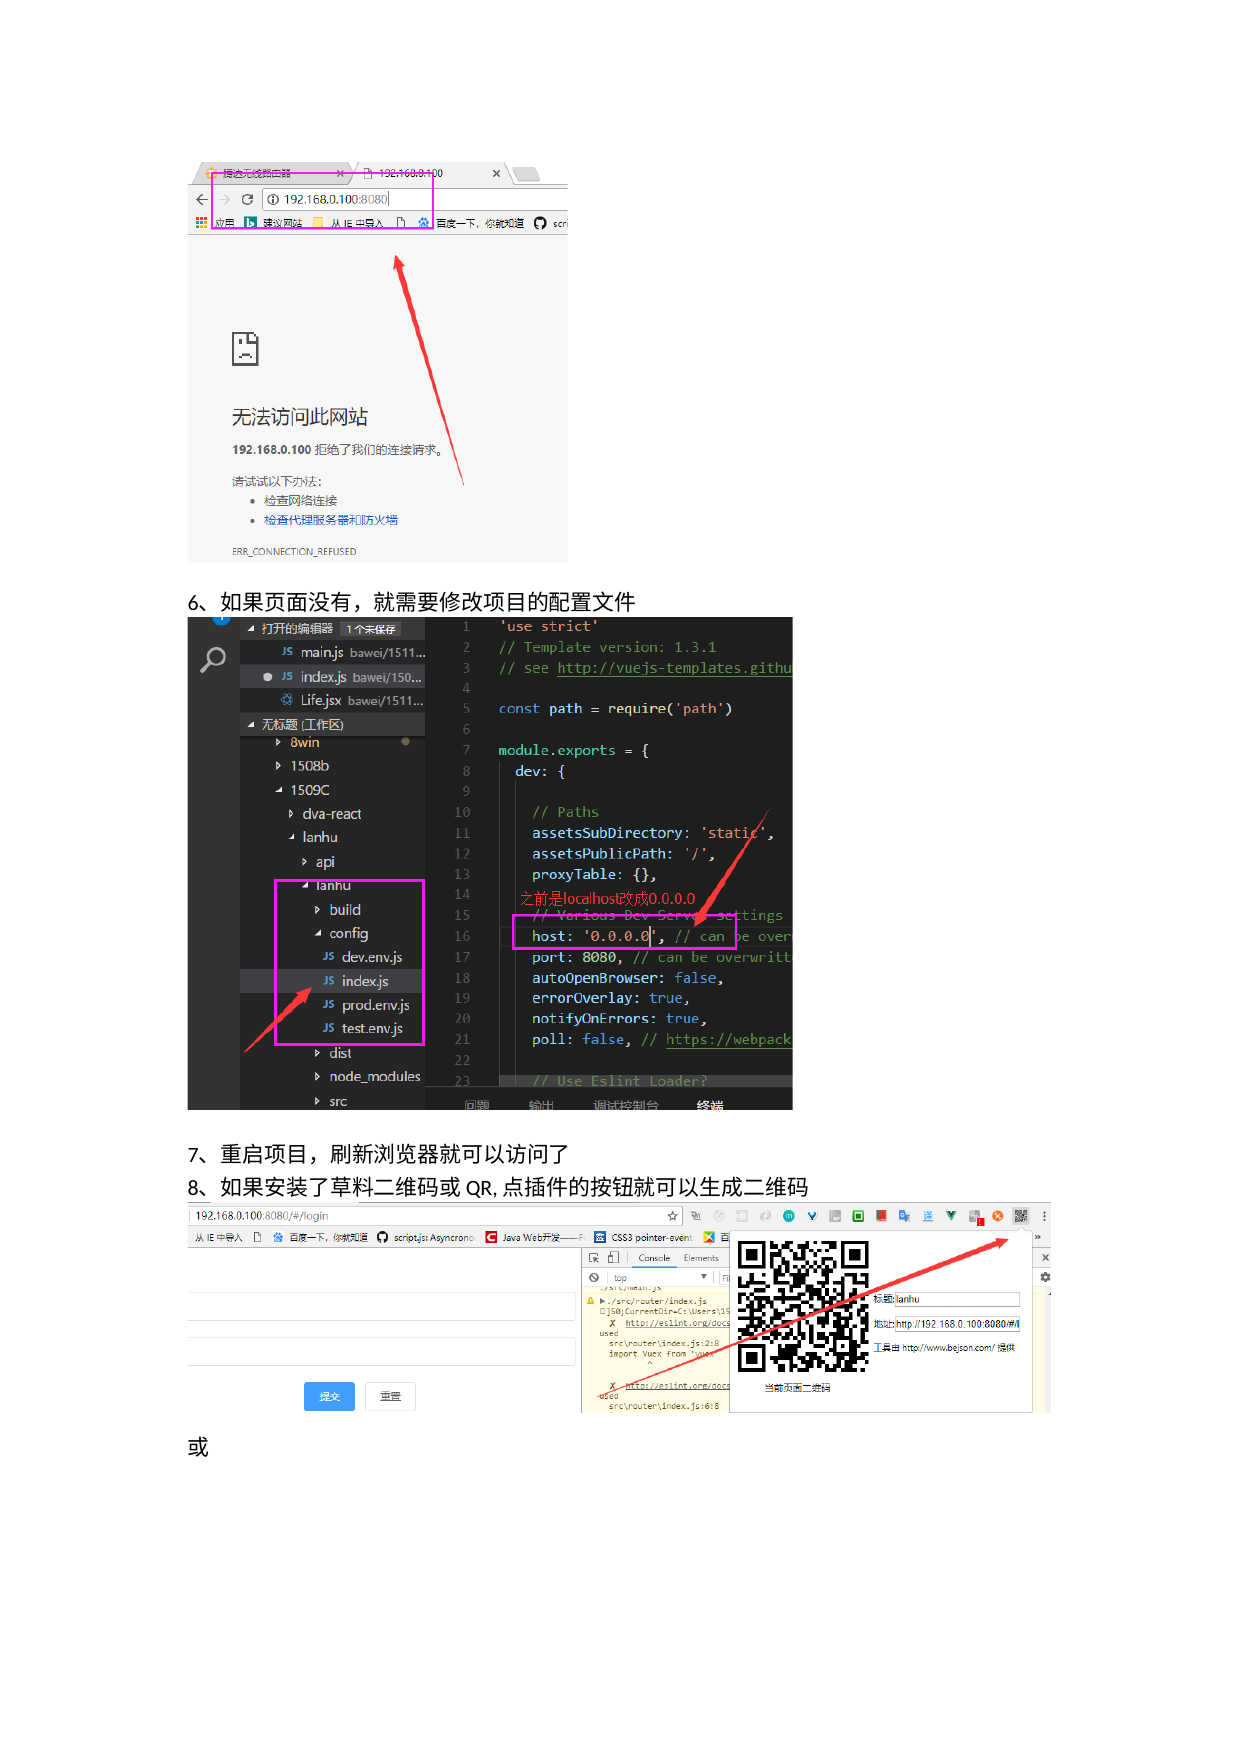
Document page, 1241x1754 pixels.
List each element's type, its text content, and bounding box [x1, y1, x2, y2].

picture [187, 617, 793, 1110]
list 或 [187, 1429, 1053, 1462]
picture [187, 1202, 1051, 1413]
list 重启项目，刷新浏览器就可以访问了 [187, 1137, 1053, 1169]
list 如果页面没有，就需要修改项目的配置文件 [187, 584, 1053, 617]
list 如果安装了草料二维码或QR, 点插件的按钮就可以生成二维码 [187, 1169, 1053, 1202]
picture [187, 162, 568, 563]
